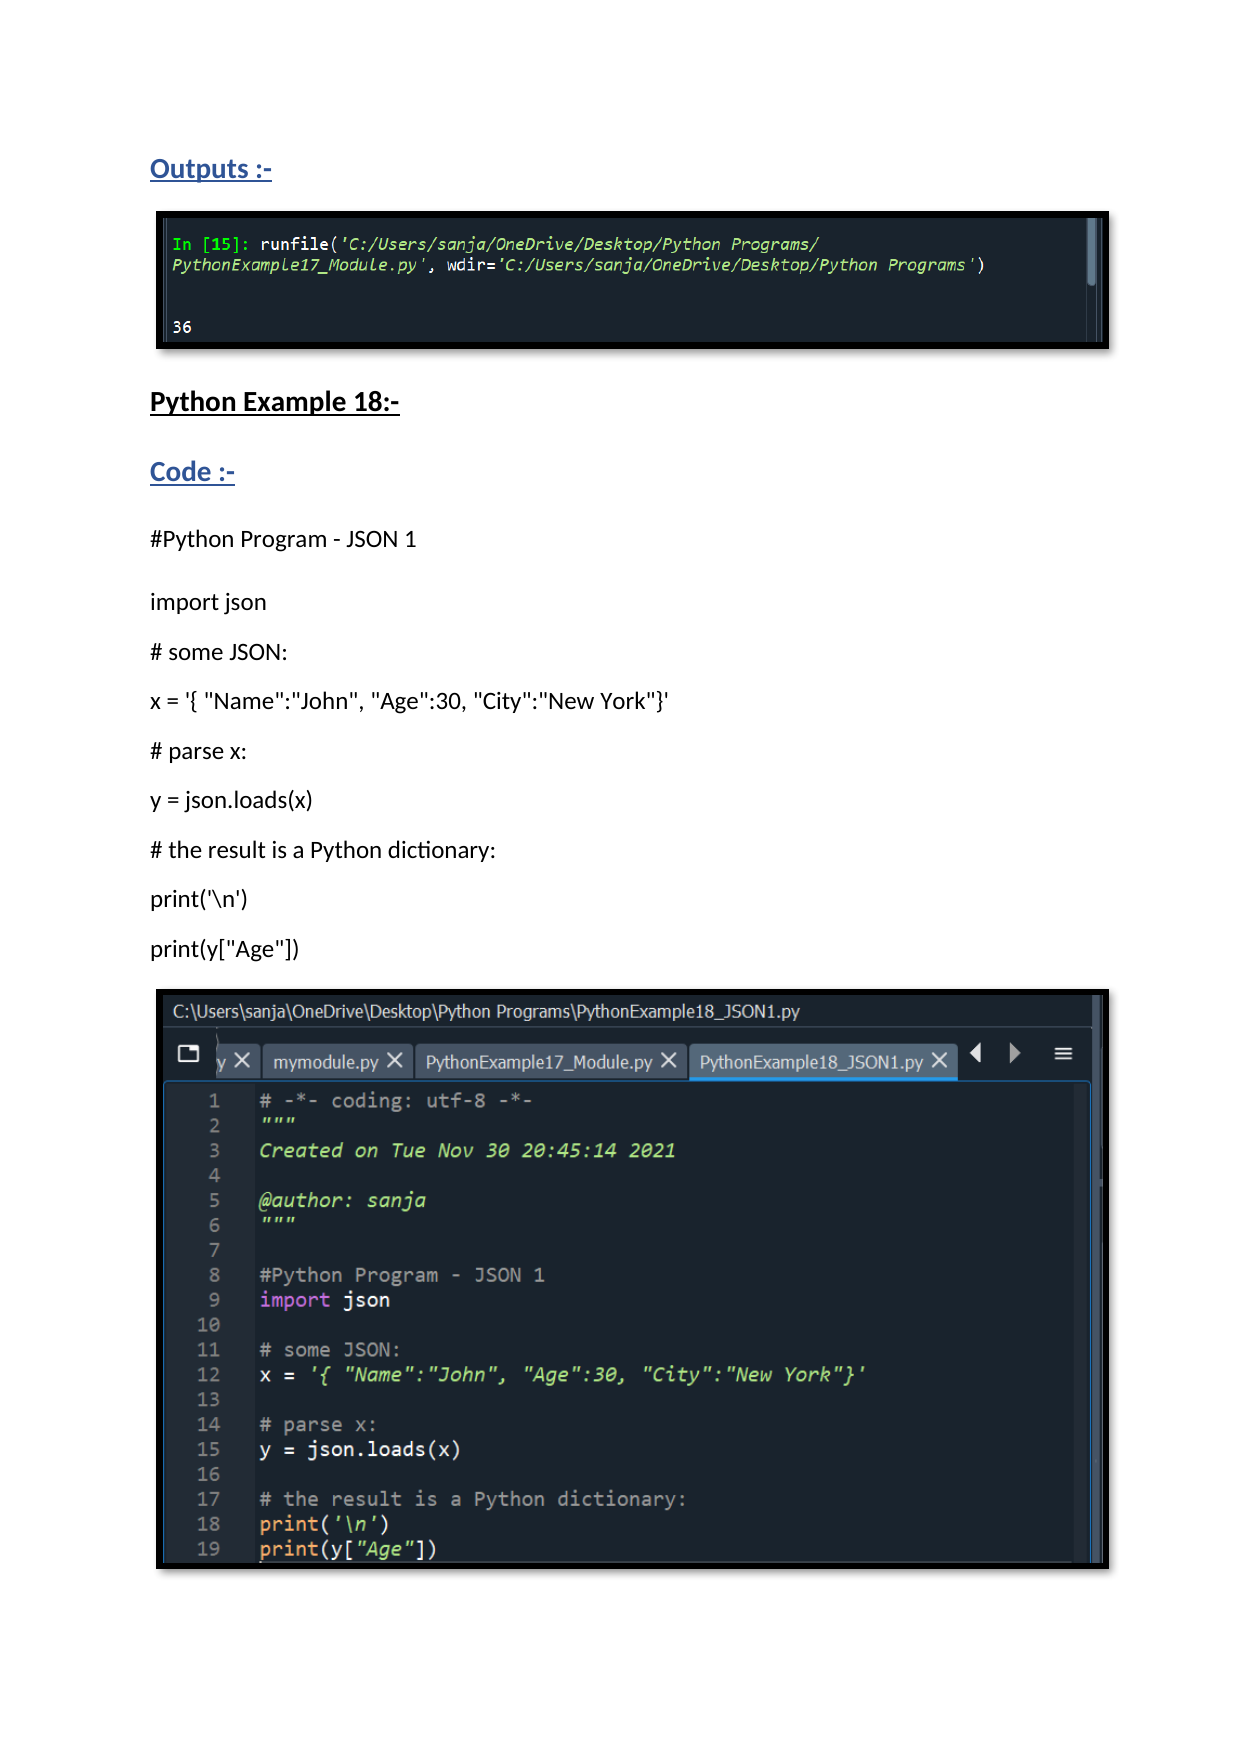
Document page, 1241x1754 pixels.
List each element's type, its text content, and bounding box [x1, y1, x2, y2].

text # some JSON: [150, 636, 1090, 666]
text x = '{ "Name":"John", "Age":30, "City":"New York"}' [150, 685, 1090, 716]
text import json [150, 586, 1090, 617]
text print(y["Age"]) [150, 933, 1090, 964]
text Code :- [150, 453, 1090, 489]
text # the result is a Python dictionary: [150, 834, 1090, 864]
picture [163, 995, 1103, 1563]
text y = json.loads(x) [150, 784, 1090, 815]
picture [163, 218, 1103, 342]
text Outputs :- [150, 150, 1090, 186]
text Python Example 18:- [150, 383, 1090, 419]
text #Python Program - JSON 1 [150, 524, 1090, 554]
text # parse x: [150, 735, 1090, 765]
text print('\n') [150, 883, 1090, 914]
